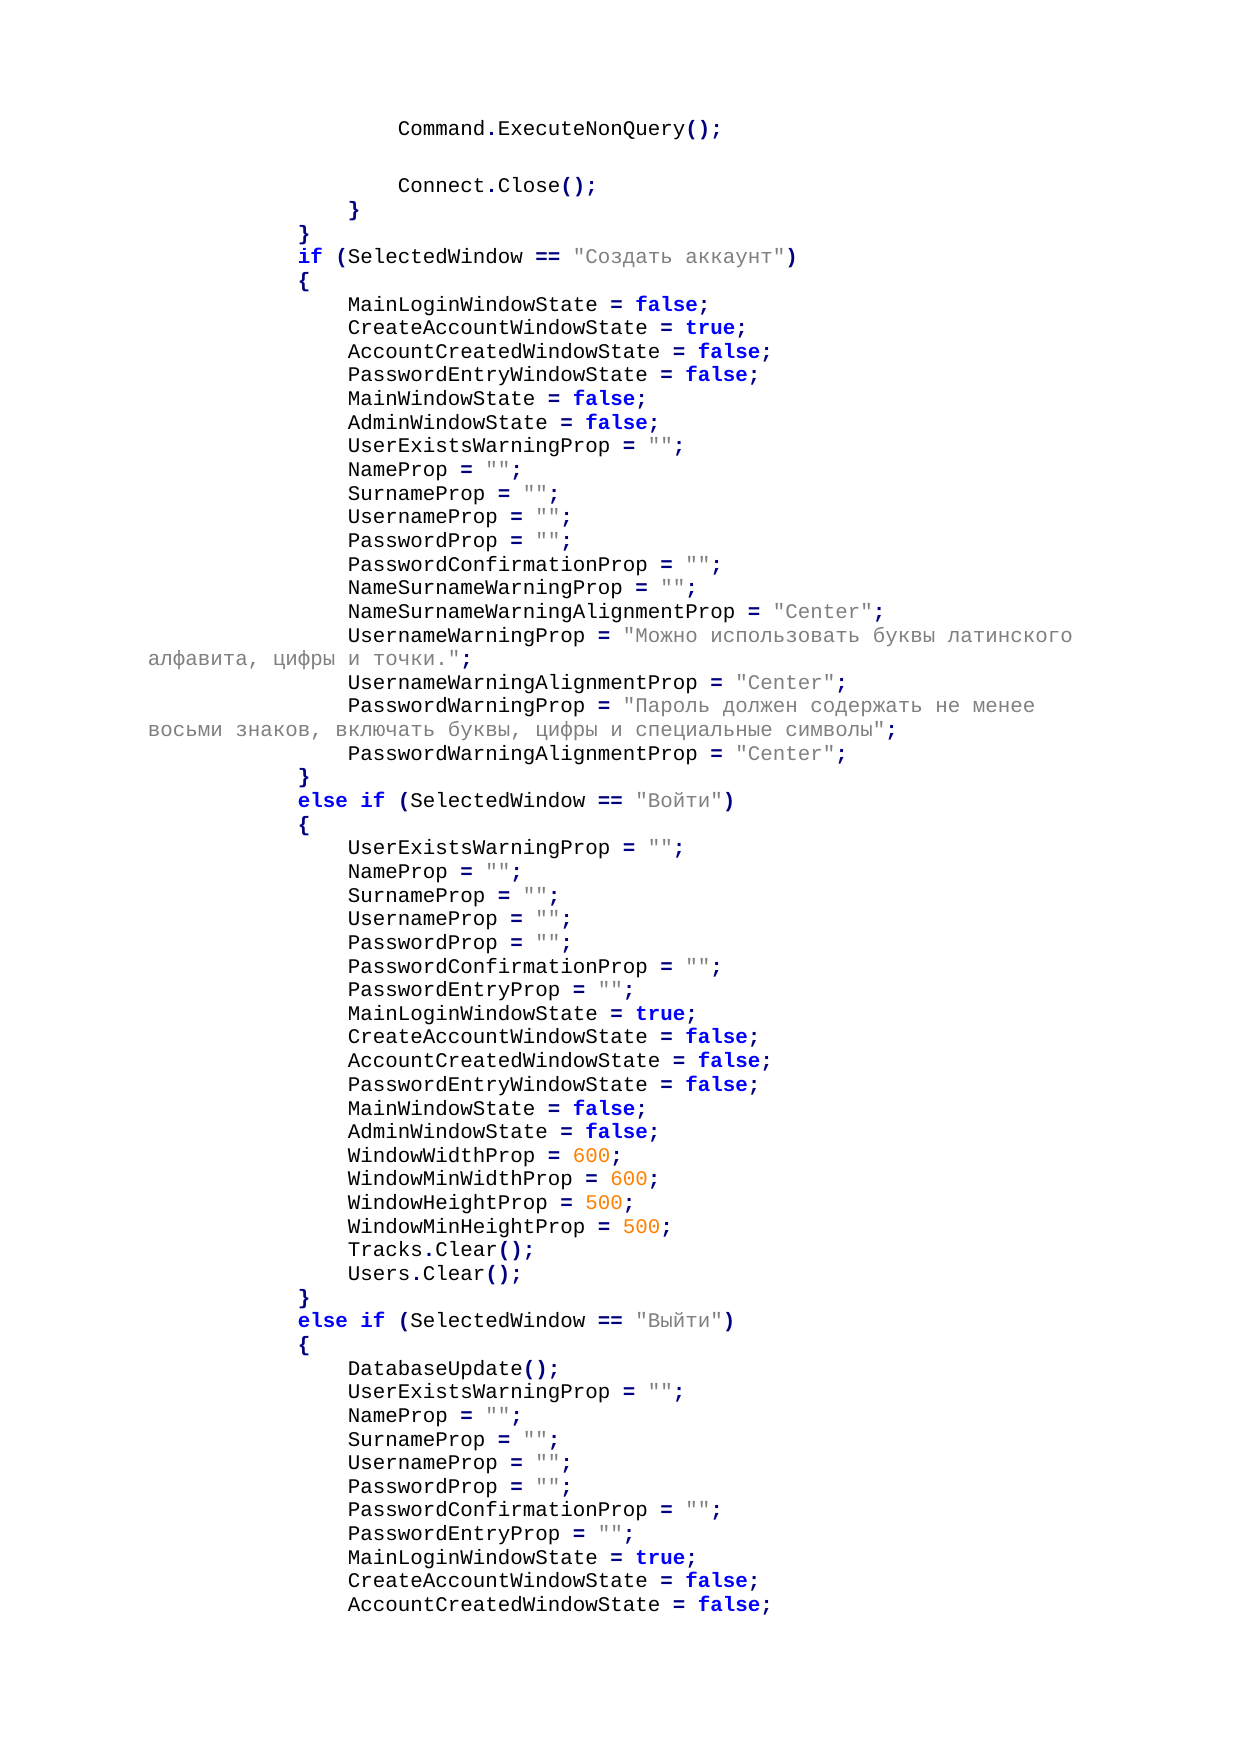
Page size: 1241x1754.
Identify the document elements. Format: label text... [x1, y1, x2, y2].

text { [148, 270, 1122, 293]
text { [148, 1334, 1122, 1358]
text UserExistsWarningProp = ""; [148, 435, 1122, 459]
text CreateAccountWindowState = false; [148, 1570, 1122, 1594]
text PasswordEntryWindowState = false; [148, 1074, 1122, 1097]
text AccountCreatedWindowState = false; [148, 1594, 1122, 1618]
text PasswordEntryProp = ""; [148, 1523, 1122, 1547]
text WindowHeightProp = 500; [148, 1192, 1122, 1216]
text UsernameProp = ""; [148, 1452, 1122, 1476]
text UsernameWarningProp = "Можно использовать буквы латинского алфавита, цифры и точки."; [148, 624, 1122, 672]
text DatabaseUpdate(); [148, 1358, 1122, 1381]
text MainLoginWindowState = false; [148, 293, 1122, 317]
text AdminWindowState = false; [148, 1121, 1122, 1145]
text AdminWindowState = false; [148, 412, 1122, 435]
text PasswordConfirmationProp = ""; [148, 1499, 1122, 1523]
text PasswordEntryWindowState = false; [148, 364, 1122, 388]
text MainWindowState = false; [148, 1097, 1122, 1121]
text UsernameProp = ""; [148, 506, 1122, 530]
text Connect.Close(); [148, 175, 1122, 199]
text UserExistsWarningProp = ""; [148, 837, 1122, 861]
text UsernameWarningAlignmentProp = "Center"; [148, 672, 1122, 696]
text PasswordWarningAlignmentProp = "Center"; [148, 743, 1122, 766]
text PasswordConfirmationProp = ""; [148, 554, 1122, 577]
text SurnameProp = ""; [148, 1428, 1122, 1452]
text PasswordProp = ""; [148, 932, 1122, 956]
text Tracks.Clear(); [148, 1239, 1122, 1263]
text NameProp = ""; [148, 459, 1122, 483]
text } [148, 1287, 1122, 1310]
text NameProp = ""; [148, 1405, 1122, 1428]
text NameSurnameWarningAlignmentProp = "Center"; [148, 601, 1122, 624]
text NameProp = ""; [148, 861, 1122, 885]
text PasswordProp = ""; [148, 530, 1122, 554]
text Command.ExecuteNonQuery(); [148, 118, 1122, 142]
text if (SelectedWindow == "Создать аккаунт") [148, 246, 1122, 270]
text UsernameProp = ""; [148, 908, 1122, 932]
text else if (SelectedWindow == "Войти") [148, 790, 1122, 814]
text PasswordEntryProp = ""; [148, 979, 1122, 1003]
text else if (SelectedWindow == "Выйти") [148, 1310, 1122, 1334]
text CreateAccountWindowState = false; [148, 1027, 1122, 1050]
text UserExistsWarningProp = ""; [148, 1381, 1122, 1405]
text AccountCreatedWindowState = false; [148, 1050, 1122, 1074]
text PasswordProp = ""; [148, 1476, 1122, 1499]
text } [148, 223, 1122, 246]
text MainLoginWindowState = true; [148, 1547, 1122, 1570]
text CreateAccountWindowState = true; [148, 317, 1122, 341]
text SurnameProp = ""; [148, 483, 1122, 506]
text SurnameProp = ""; [148, 885, 1122, 908]
text MainLoginWindowState = true; [148, 1003, 1122, 1027]
text WindowWidthProp = 600; [148, 1145, 1122, 1168]
text AccountCreatedWindowState = false; [148, 341, 1122, 364]
text Users.Clear(); [148, 1263, 1122, 1287]
text } [148, 766, 1122, 790]
text PasswordWarningProp = "Пароль должен содержать не менее восьми знаков, включать буквы, цифры и специальные символы"; [148, 696, 1122, 743]
text WindowMinHeightProp = 500; [148, 1216, 1122, 1239]
text NameSurnameWarningProp = ""; [148, 577, 1122, 601]
text } [148, 199, 1122, 223]
text { [148, 814, 1122, 837]
text PasswordConfirmationProp = ""; [148, 956, 1122, 979]
text MainWindowState = false; [148, 388, 1122, 412]
text WindowMinWidthProp = 600; [148, 1168, 1122, 1192]
